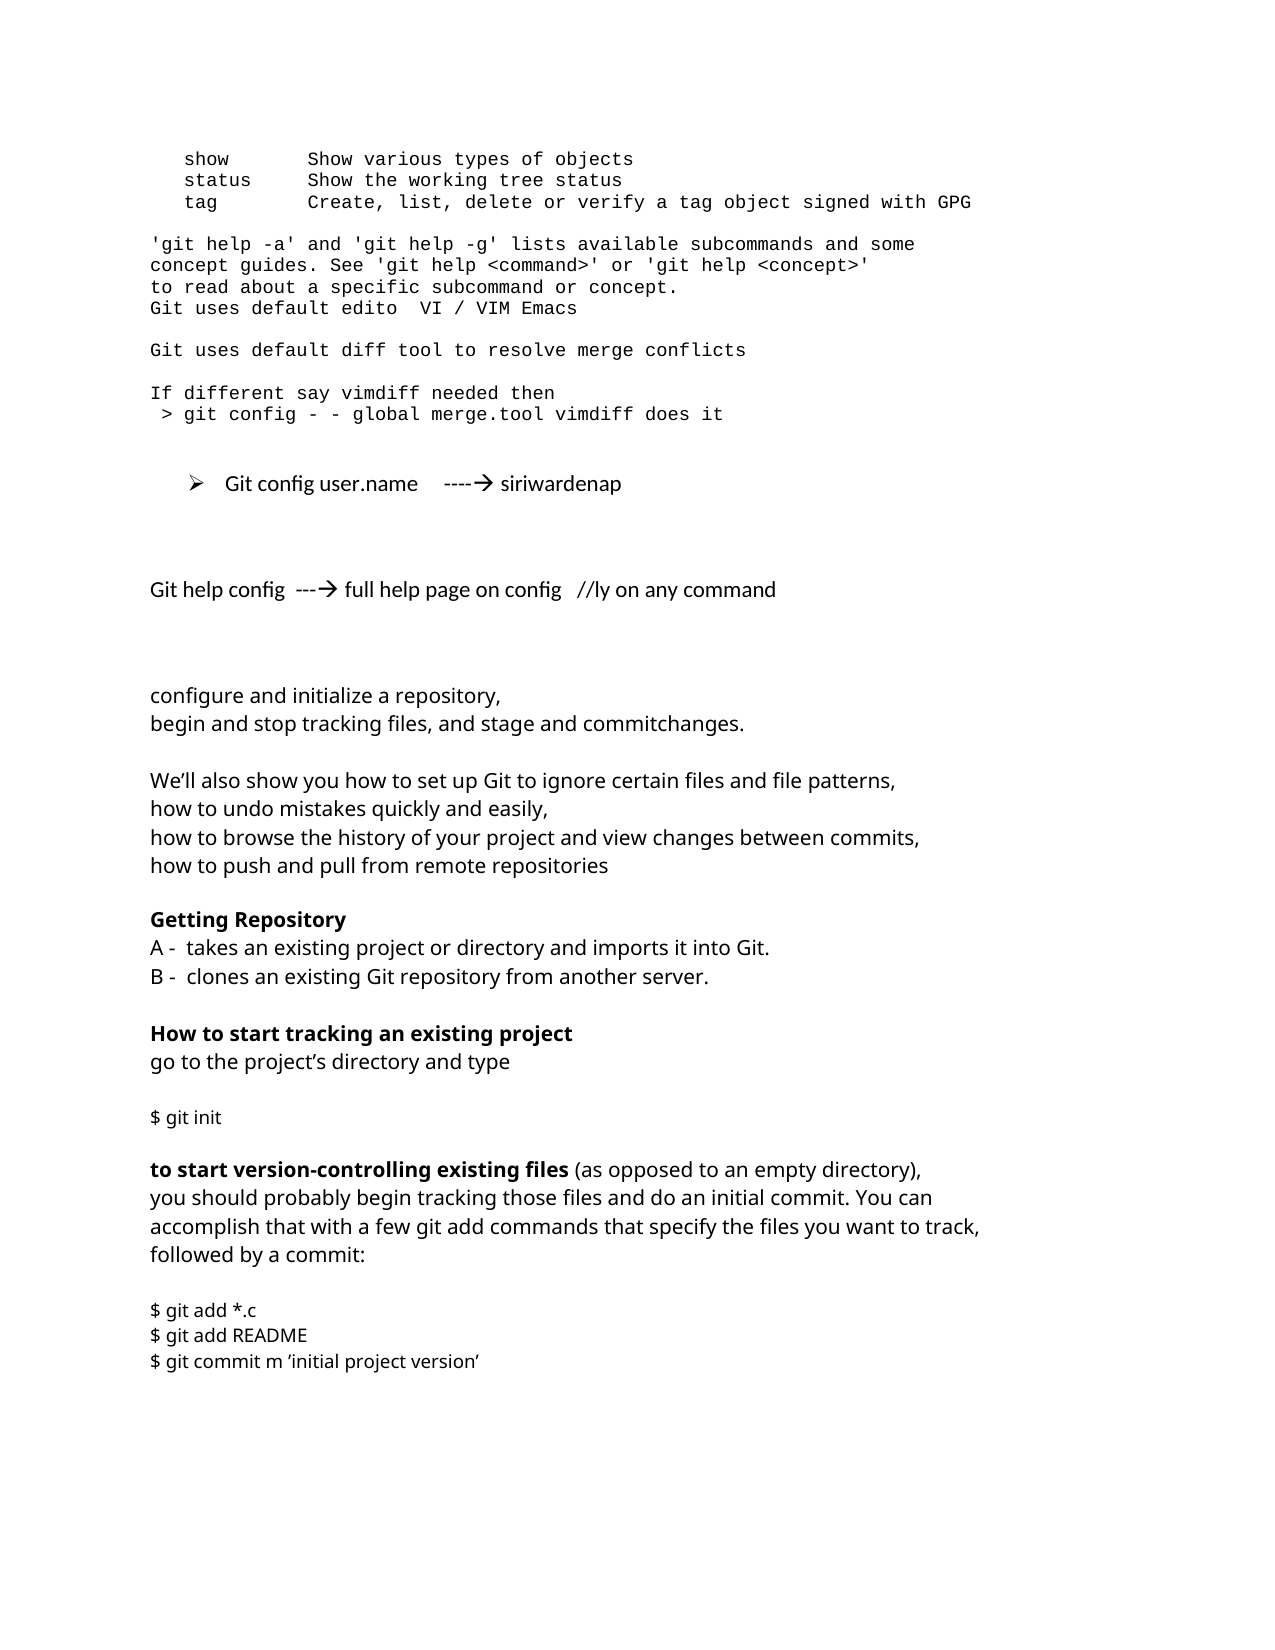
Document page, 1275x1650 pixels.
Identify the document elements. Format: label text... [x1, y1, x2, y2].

text $ git init [150, 1104, 1125, 1129]
text $ git add README [150, 1323, 1125, 1348]
text $ git add *.c [150, 1297, 1125, 1323]
text followed by a commit: [150, 1240, 1125, 1269]
text A - takes an existing project or directory and imports it into Git. [150, 933, 1125, 962]
text how to push and pull from remote repositories [150, 851, 1125, 880]
text how to browse the history of your project and view changes between commits, [150, 823, 1125, 851]
text begin and stop tracking files, and stage and commitchanges. [150, 709, 1125, 738]
text to start version-controlling existing files (as opposed to an empty directory), [150, 1155, 1125, 1183]
text Getting Repository [150, 905, 1125, 933]
text concept guides. See 'git help <command>' or 'git help <concept>' [150, 256, 1125, 277]
text you should probably begin tracking those files and do an initial commit. You can [150, 1183, 1125, 1212]
text show Show various types of objects [150, 150, 1125, 171]
text $ git commit m ’initial project version’ [150, 1348, 1125, 1374]
text go to the project’s directory and type [150, 1047, 1125, 1076]
text B - clones an existing Git repository from another server. [150, 962, 1125, 990]
text We’ll also show you how to set up Git to ignore certain files and file patterns, [150, 766, 1125, 794]
text How to start tracking an existing project [150, 1019, 1125, 1047]
text tag Create, list, delete or verify a tag object signed with GPG [150, 192, 1125, 214]
text configure and initialize a repository, [150, 681, 1125, 709]
text Git uses default diff tool to resolve merge conflicts [150, 341, 1125, 362]
text accomplish that with a few git add commands that specify the files you want to track, [150, 1212, 1125, 1240]
text > git config - - global merge.tool vimdiff does it [150, 405, 1125, 426]
text to read about a specific subcommand or concept. [150, 277, 1125, 299]
text Git uses default edito VI / VIM Emacs [150, 299, 1125, 320]
text how to undo mistakes quickly and easily, [150, 794, 1125, 823]
text If different say vimdiff needed then [150, 384, 1125, 405]
text Git help config --- full help page on config //ly on any command [150, 575, 1125, 603]
text status Show the working tree status [150, 171, 1125, 192]
text 'git help -a' and 'git help -g' lists available subcommands and some [150, 235, 1125, 256]
list Git config user.name ---- siriwardenap [187, 469, 1125, 497]
